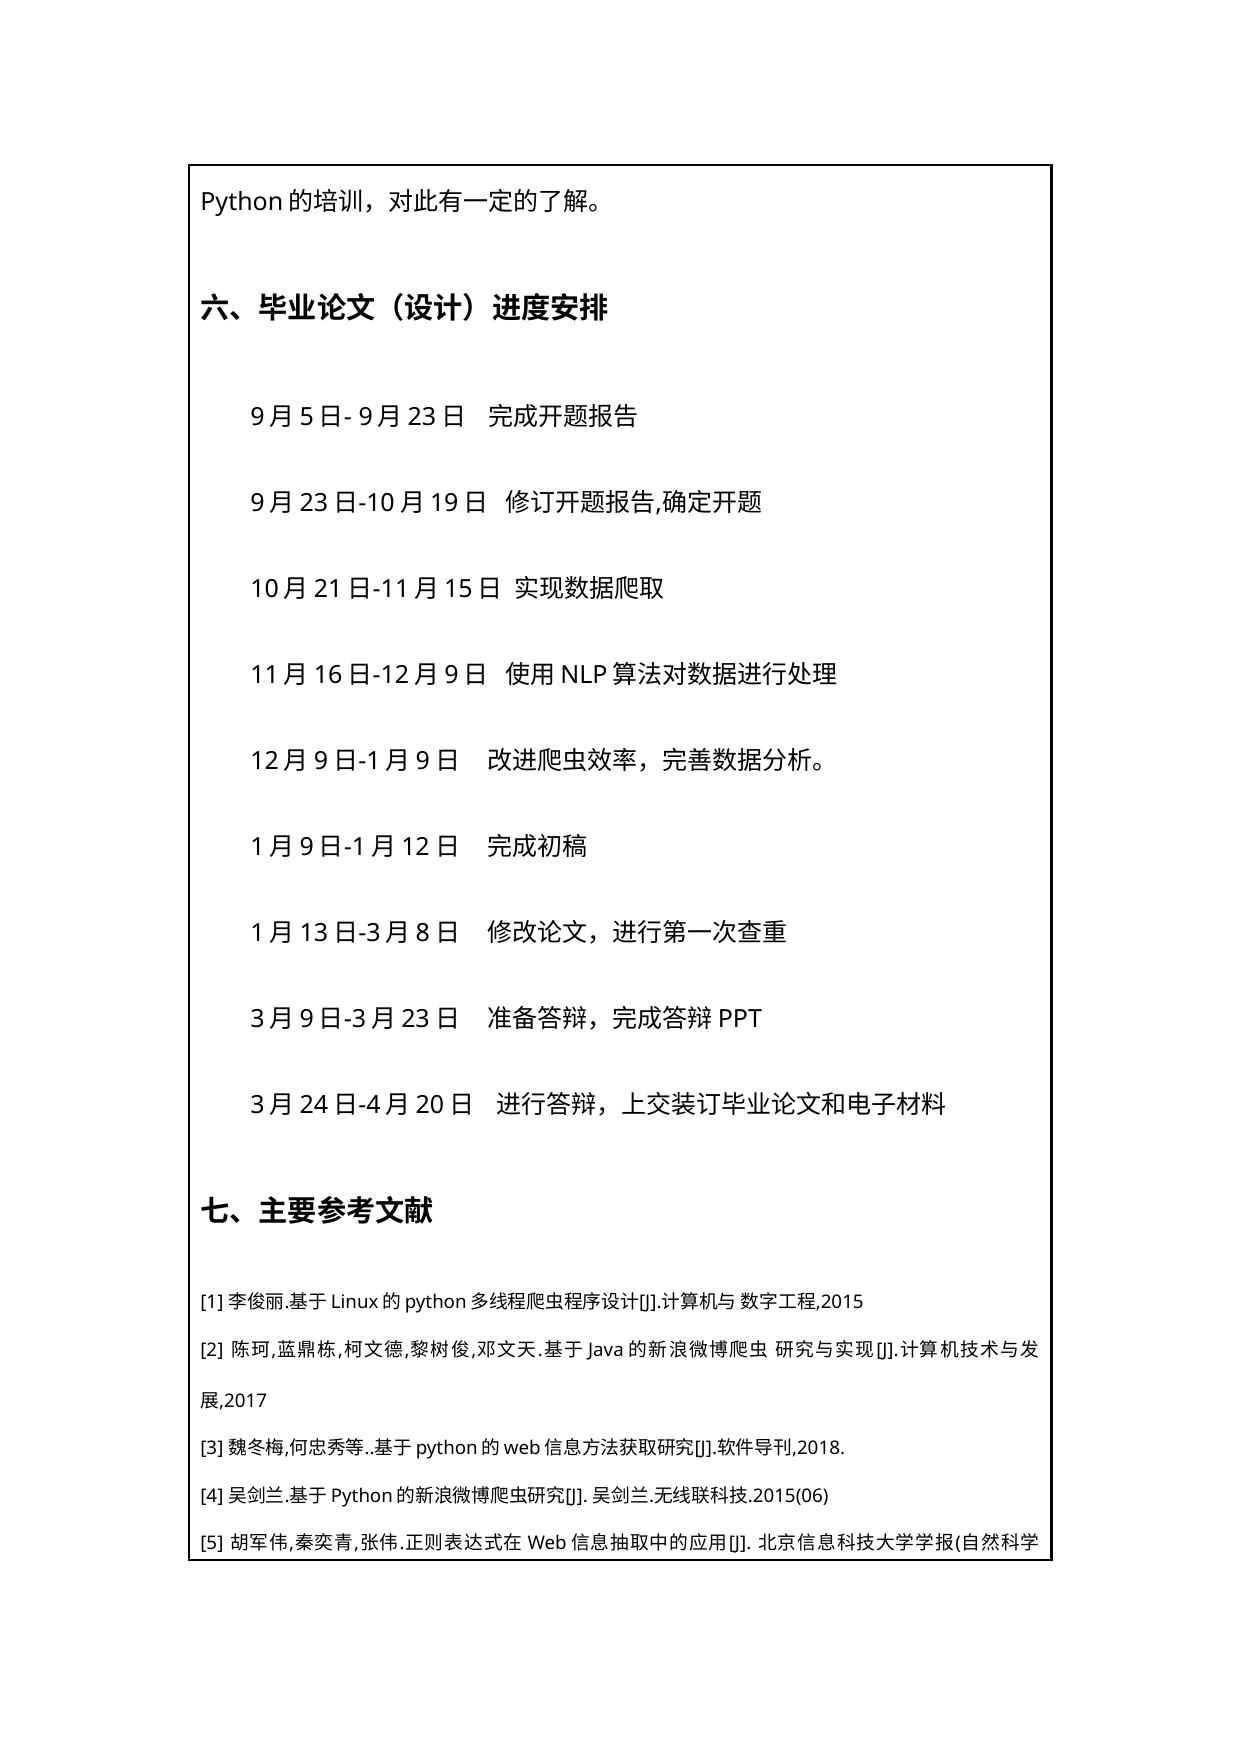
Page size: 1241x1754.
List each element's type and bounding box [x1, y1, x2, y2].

table_cell [190, 166, 1050, 1558]
